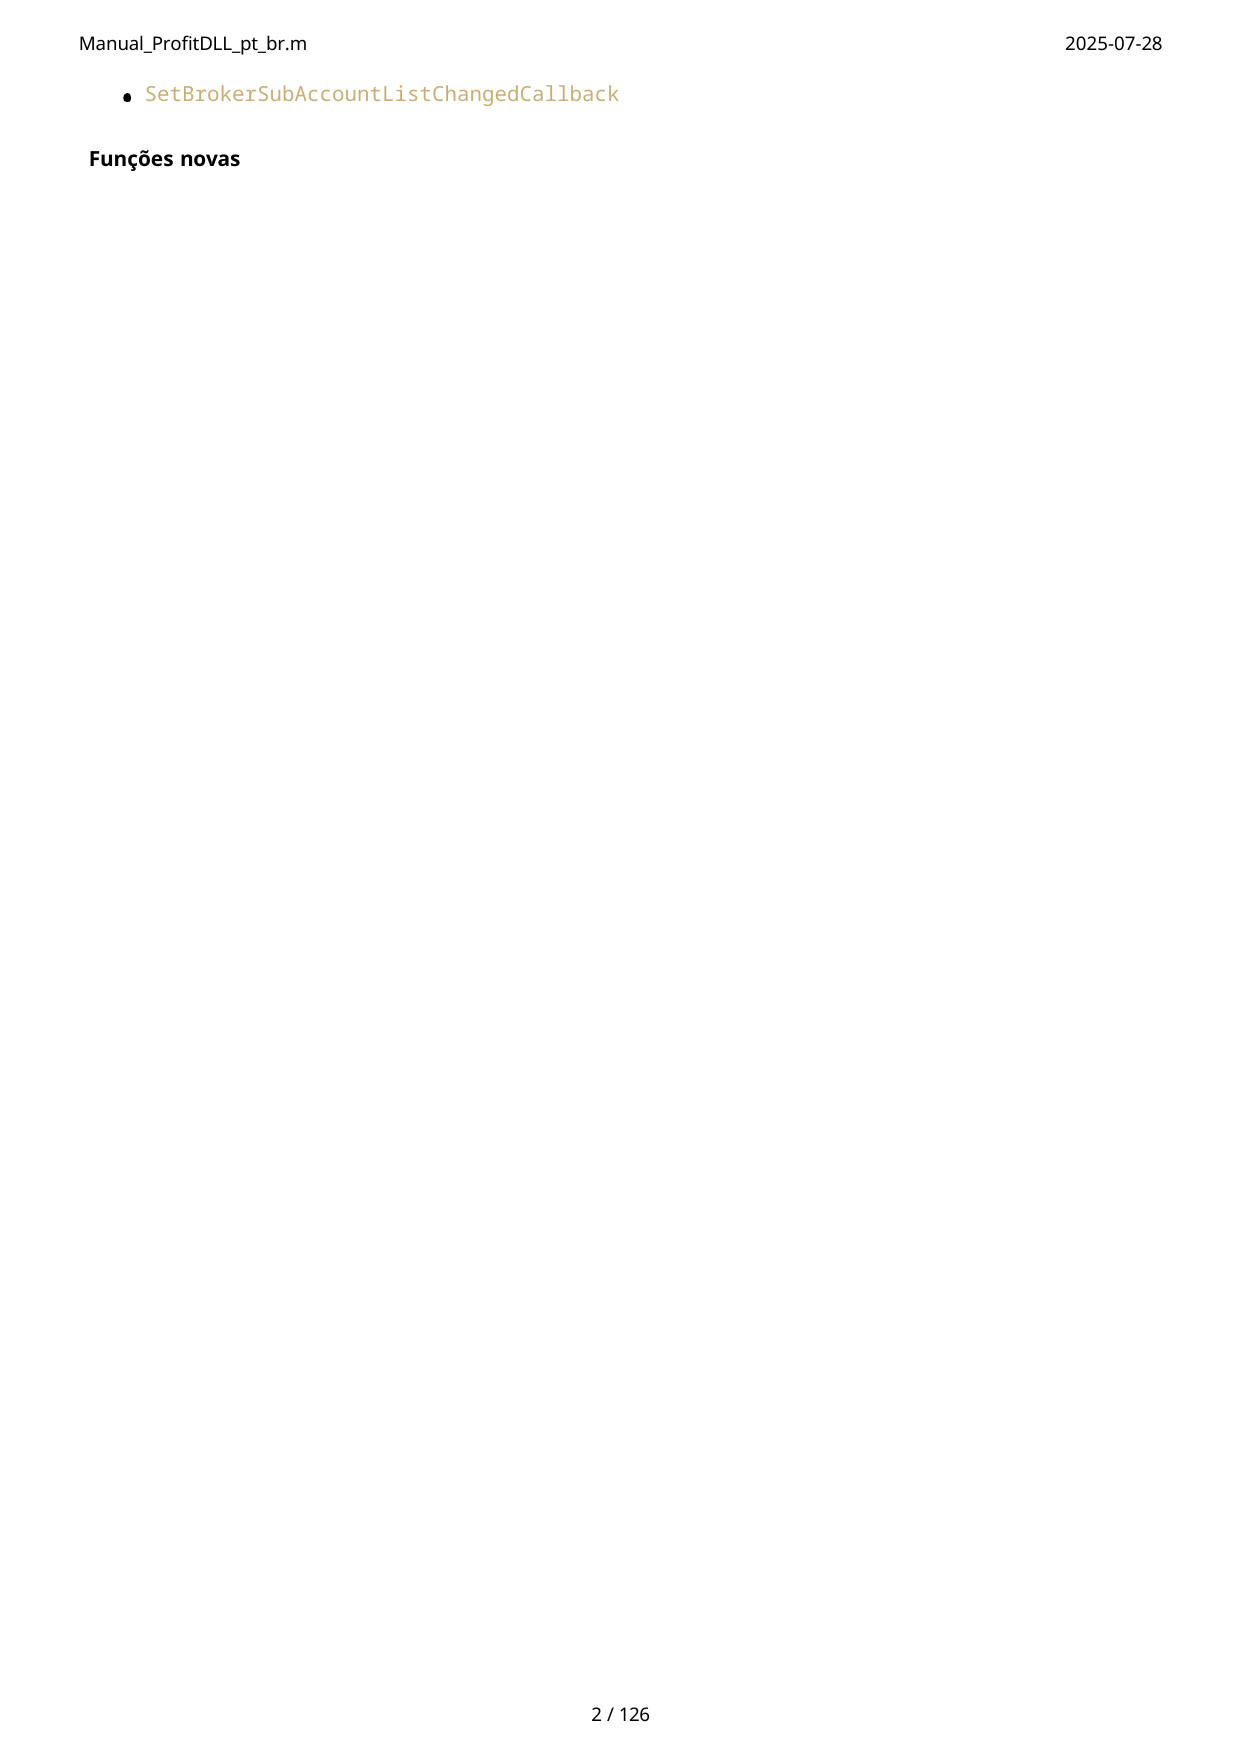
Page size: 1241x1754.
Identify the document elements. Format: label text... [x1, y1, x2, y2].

subtitle Funções novas [88, 144, 1196, 173]
picture [123, 93, 131, 102]
text SetBrokerSubAccountListChangedCallback [123, 79, 1196, 108]
